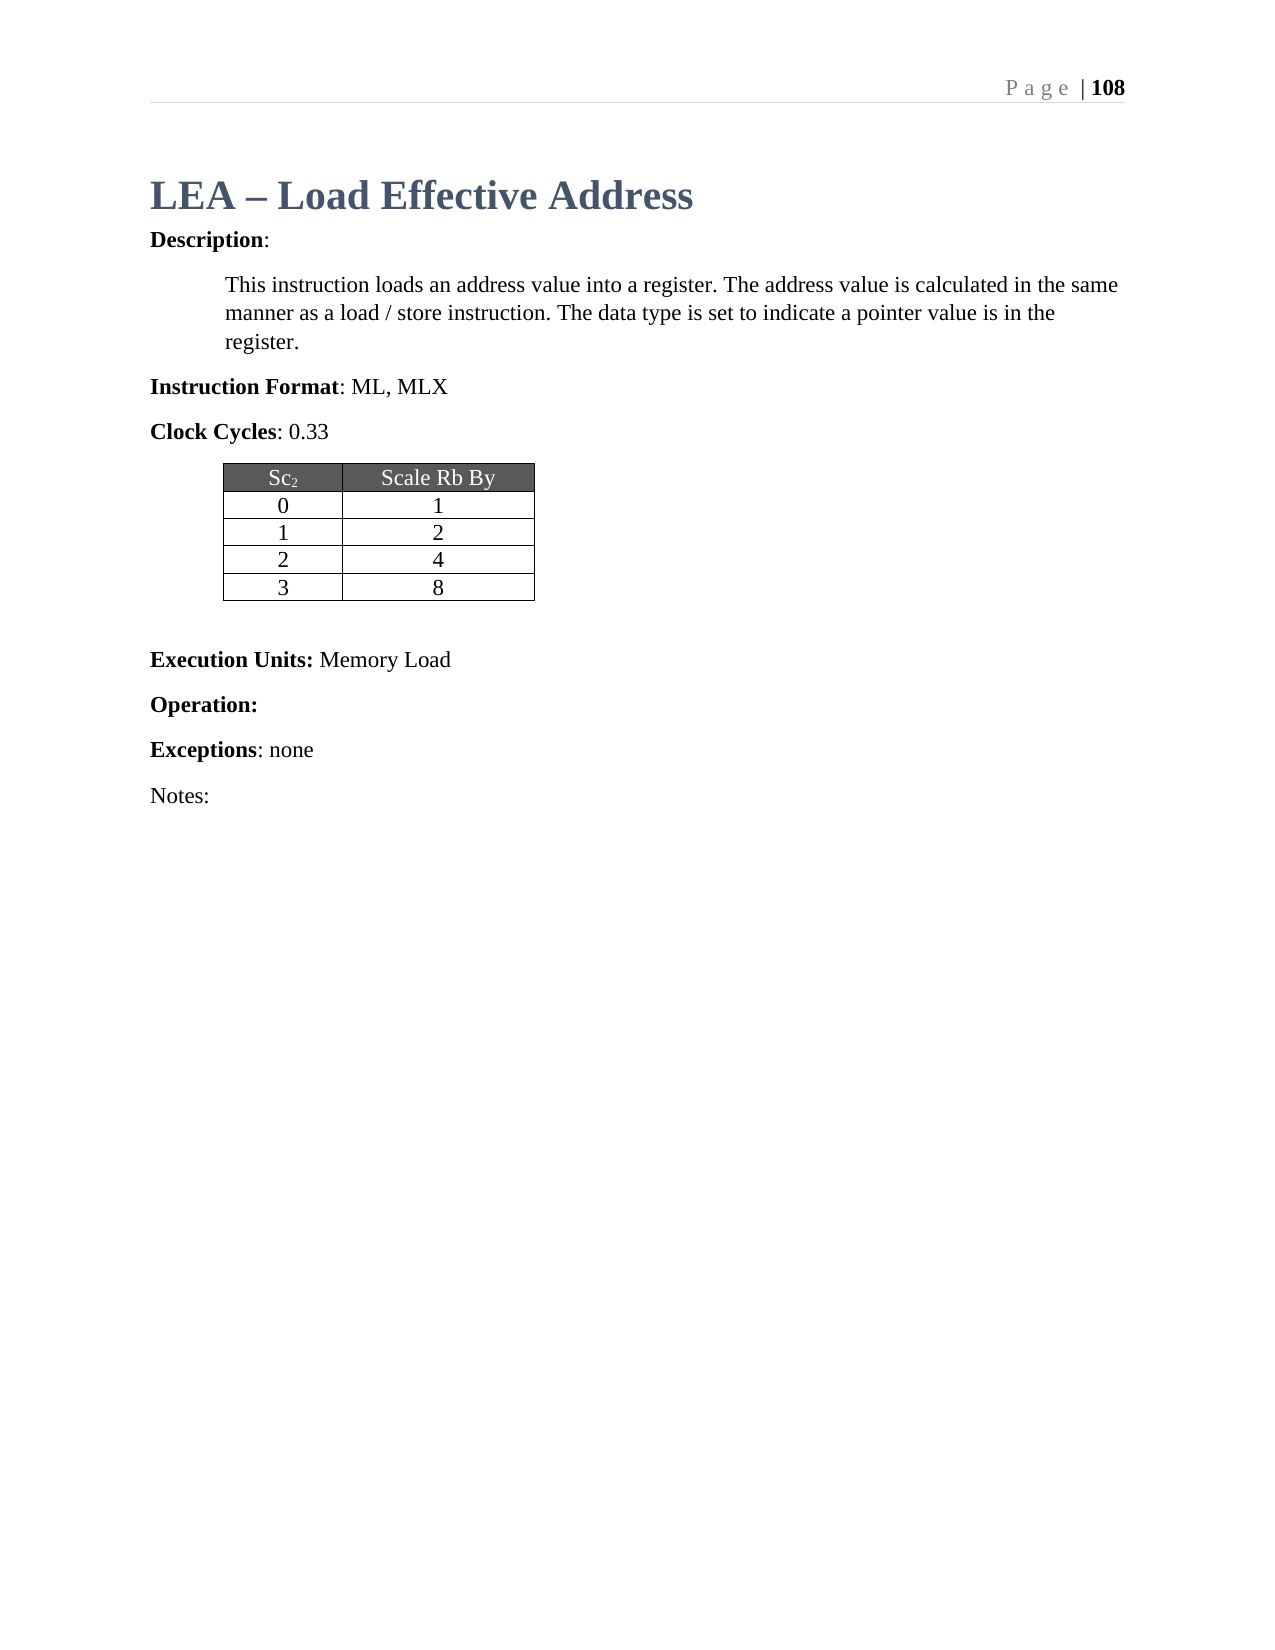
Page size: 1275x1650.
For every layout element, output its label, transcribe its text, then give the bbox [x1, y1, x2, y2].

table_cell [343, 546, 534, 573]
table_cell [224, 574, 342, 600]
text Instruction Format: ML, MLX [150, 373, 1125, 399]
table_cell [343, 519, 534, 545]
text Notes: [150, 782, 1125, 808]
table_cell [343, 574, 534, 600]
text Description: [150, 226, 1125, 252]
text Execution Units: Memory Load [150, 646, 1125, 673]
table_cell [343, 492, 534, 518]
text This instruction loads an address value into a register. The address value is calculated in the same manner as a load / store instruction. The data type is set to indicate a pointer value is in the register. [225, 271, 1125, 354]
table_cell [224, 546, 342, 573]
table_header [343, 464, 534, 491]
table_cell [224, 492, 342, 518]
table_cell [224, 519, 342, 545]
text Operation: [150, 691, 1125, 718]
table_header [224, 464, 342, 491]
text Exceptions: none [150, 737, 1125, 763]
text Clock Cycles: 0.33 [150, 418, 1125, 444]
subtitle LEA – Load Effective Address [150, 171, 1125, 219]
